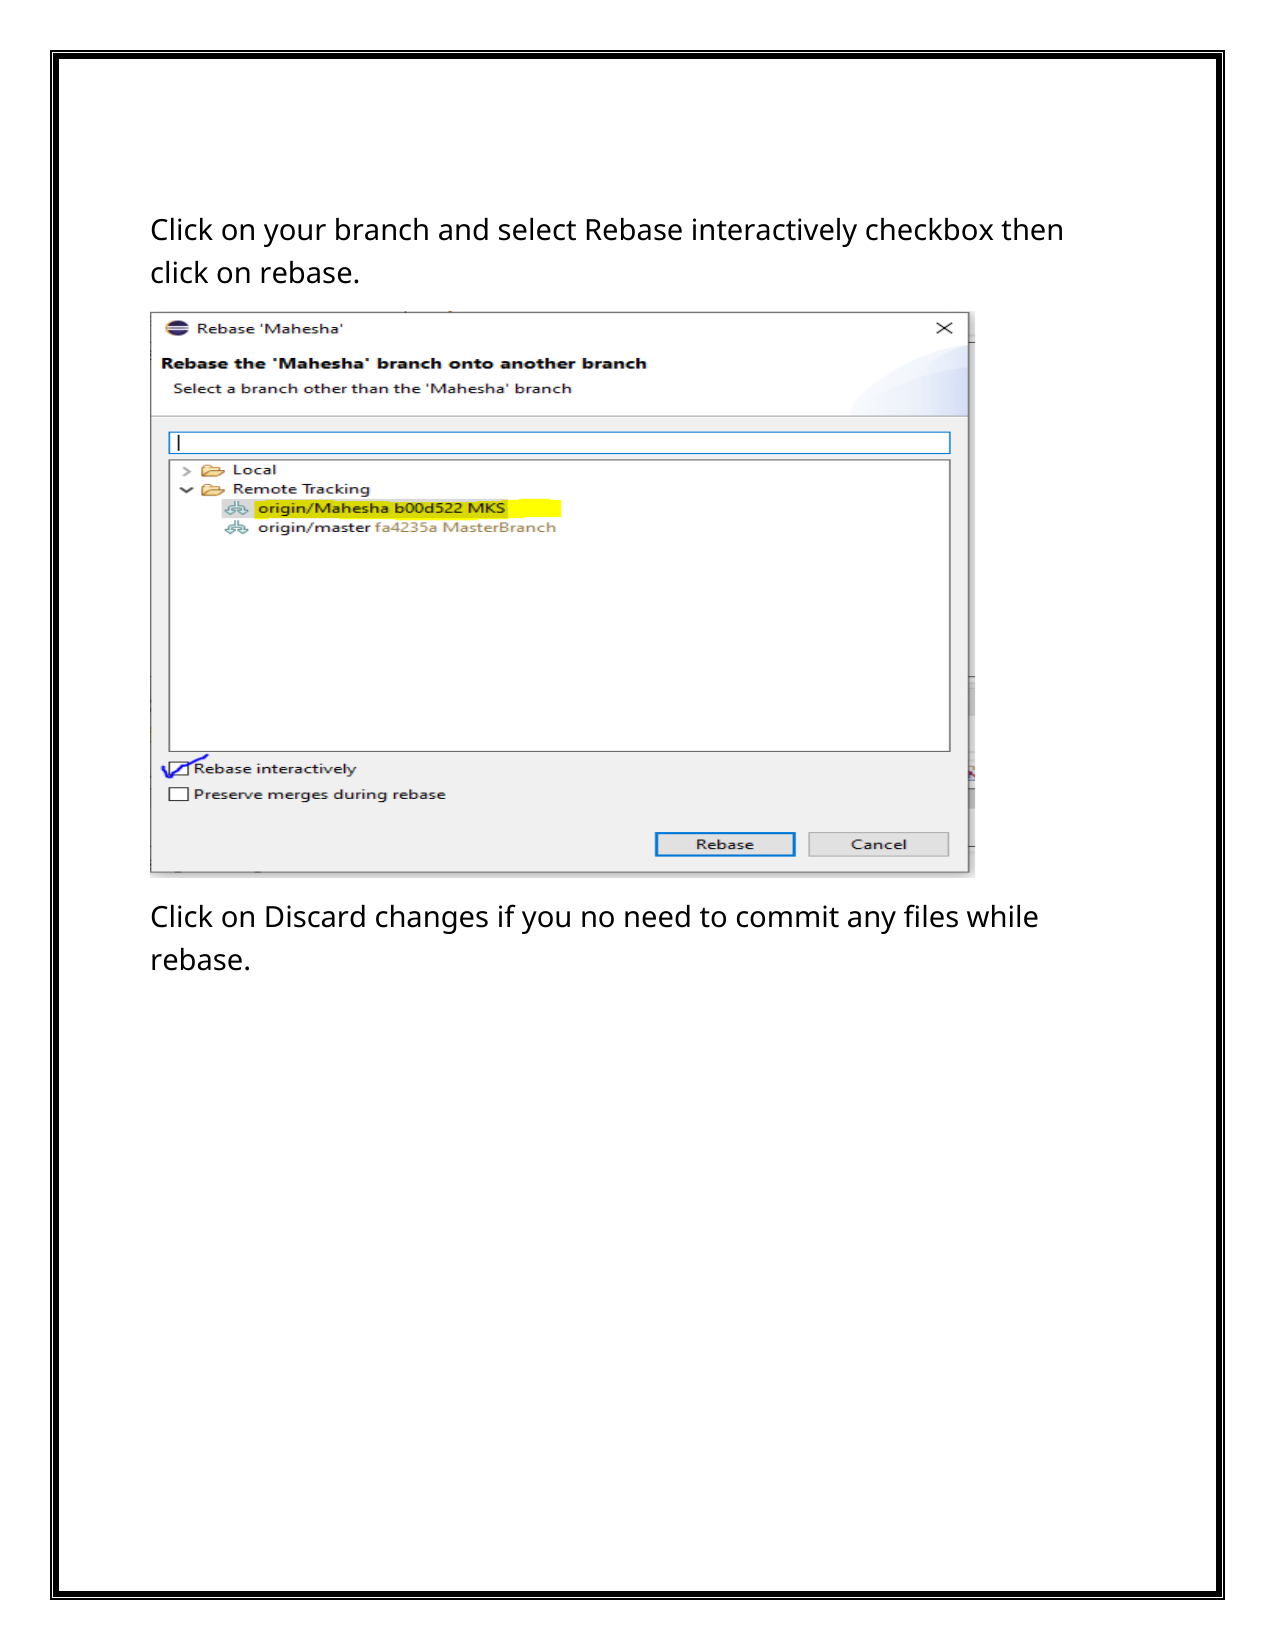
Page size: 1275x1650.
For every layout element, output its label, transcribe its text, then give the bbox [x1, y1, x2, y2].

picture [150, 311, 976, 878]
text Click on Discard changes if you no need to commit any files while rebase. [150, 896, 1125, 979]
text Click on your branch and select Rebase interactively checkbox then click on rebase. [150, 209, 1125, 292]
